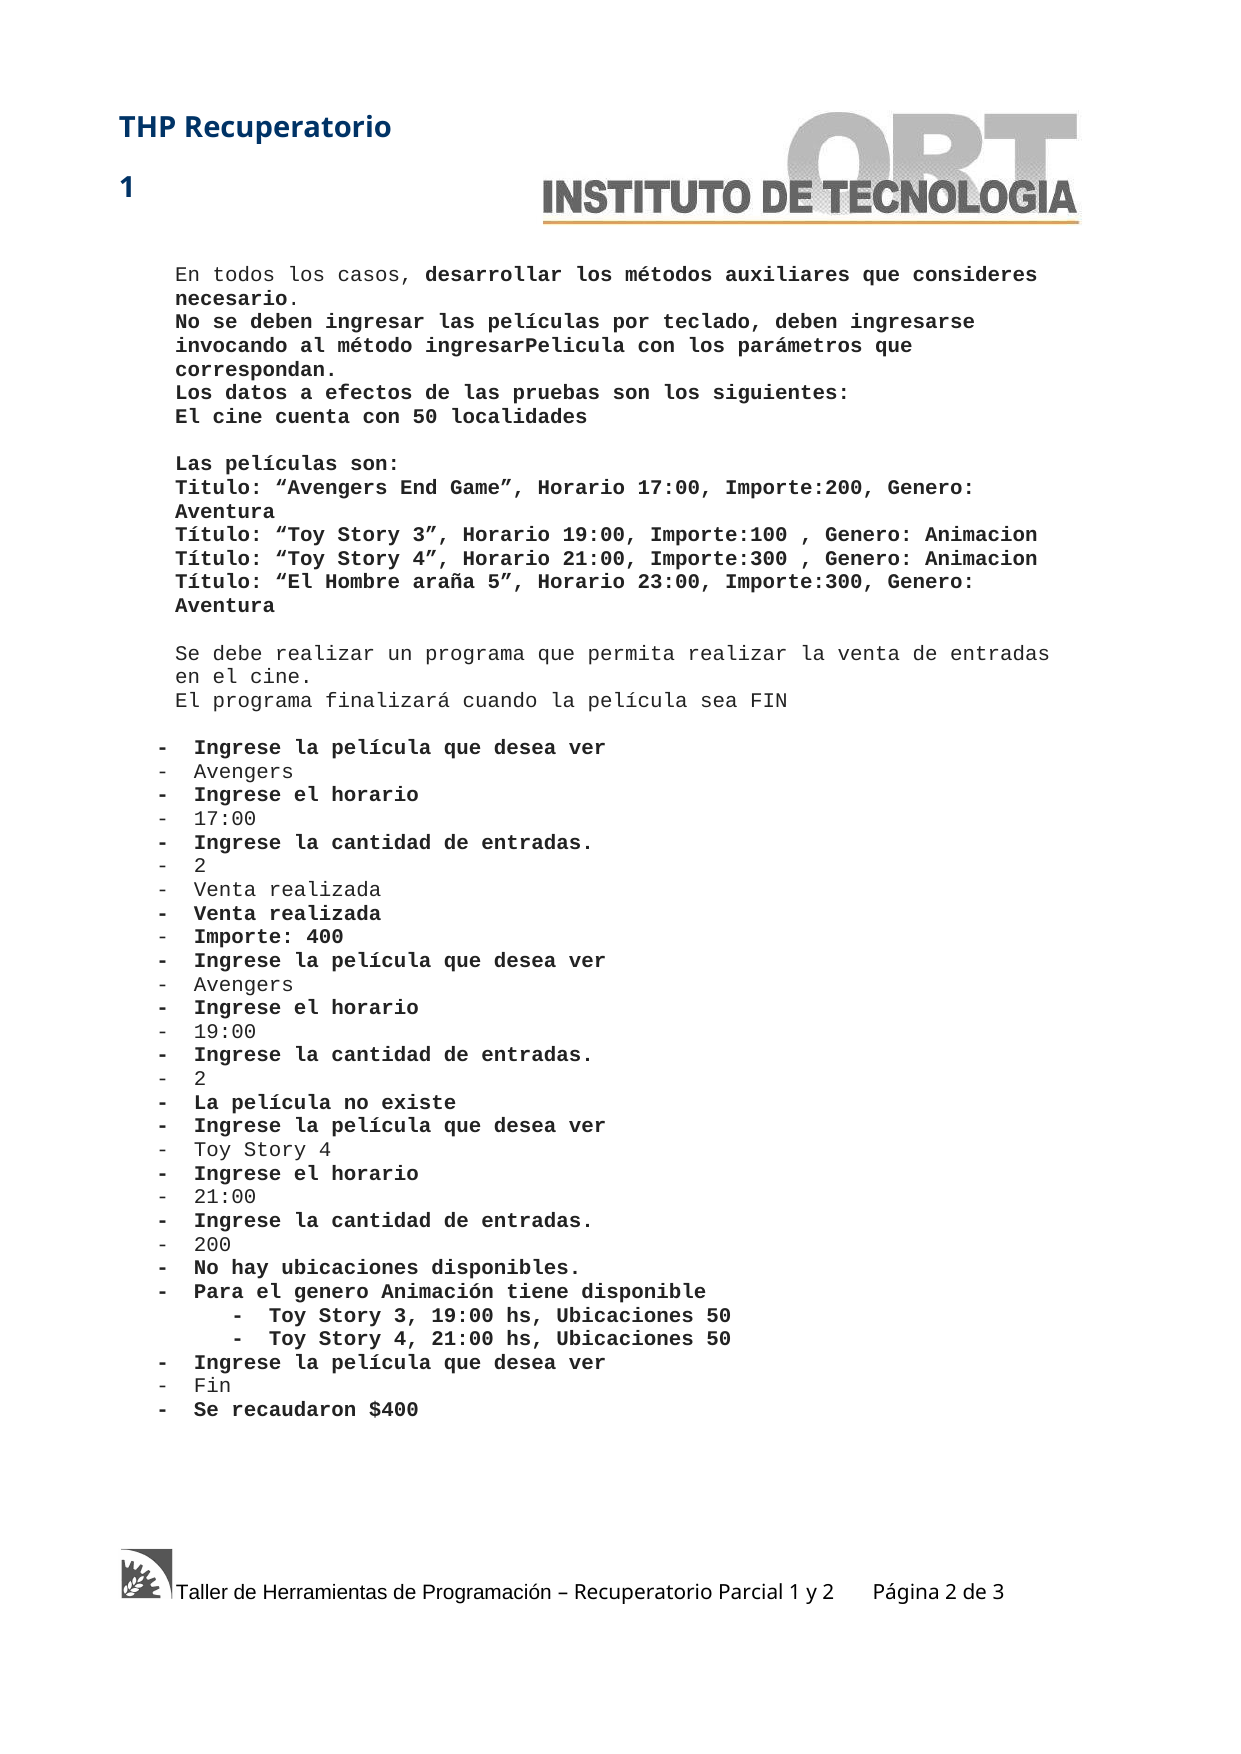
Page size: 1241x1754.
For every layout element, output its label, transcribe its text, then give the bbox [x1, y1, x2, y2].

text Titulo: “Avengers End Game”, Horario 17:00, Importe:200, Genero: Aventura [175, 477, 1063, 524]
text En todos los casos, desarrollar los métodos auxiliares que consideres necesario. [175, 264, 1063, 311]
list Venta realizada [156, 879, 1063, 903]
text No se deben ingresar las películas por teclado, deben ingresarse invocando al método ingresarPelicula con los parámetros que correspondan. [175, 311, 1063, 382]
text Título: “El Hombre araña 5”, Horario 23:00, Importe:300, Genero: Aventura [175, 572, 1063, 619]
list Ingrese el horario [156, 997, 1063, 1021]
list Ingrese la cantidad de entradas. [156, 1210, 1063, 1234]
list Ingrese la película que desea ver [156, 1352, 1063, 1376]
list Avengers [156, 973, 1063, 997]
list Toy Story 4, 21:00 hs, Ubicaciones 50 [231, 1328, 1063, 1352]
list Toy Story 4 [156, 1139, 1063, 1163]
list Ingrese la película que desea ver [156, 950, 1063, 973]
text Las películas son: [175, 453, 1063, 477]
text Los datos a efectos de las pruebas son los siguientes: [175, 382, 1063, 406]
list Avengers [156, 761, 1063, 784]
list 21:00 [156, 1186, 1063, 1210]
list Ingrese el horario [156, 1163, 1063, 1186]
text Título: “Toy Story 3”, Horario 19:00, Importe:100 , Genero: Animacion [175, 524, 1063, 548]
list 2 [156, 1068, 1063, 1092]
list Ingrese el horario [156, 784, 1063, 808]
list No hay ubicaciones disponibles. [156, 1257, 1063, 1281]
text El programa finalizará cuando la película sea FIN [175, 690, 1063, 713]
list Venta realizada [156, 903, 1063, 926]
text Título: “Toy Story 4”, Horario 21:00, Importe:300 , Genero: Animacion [175, 548, 1063, 572]
list Ingrese la cantidad de entradas. [156, 832, 1063, 855]
picture [118, 1548, 176, 1599]
list Importe: 400 [156, 926, 1063, 950]
list Ingrese la película que desea ver [156, 737, 1063, 761]
text El cine cuenta con 50 localidades [175, 406, 1063, 430]
list Se recaudaron $400 [156, 1399, 1063, 1423]
list Toy Story 3, 19:00 hs, Ubicaciones 50 [231, 1304, 1063, 1328]
list 200 [156, 1234, 1063, 1257]
list Ingrese la cantidad de entradas. [156, 1044, 1063, 1068]
picture [528, 110, 1084, 226]
list 2 [156, 855, 1063, 879]
list Fin [156, 1376, 1063, 1399]
list Para el genero Animación tiene disponible [156, 1281, 1063, 1304]
list Ingrese la película que desea ver [156, 1115, 1063, 1139]
list 19:00 [156, 1021, 1063, 1044]
text Se debe realizar un programa que permita realizar la venta de entradas en el cine. [175, 642, 1063, 690]
list La película no existe [156, 1092, 1063, 1115]
list 17:00 [156, 808, 1063, 832]
